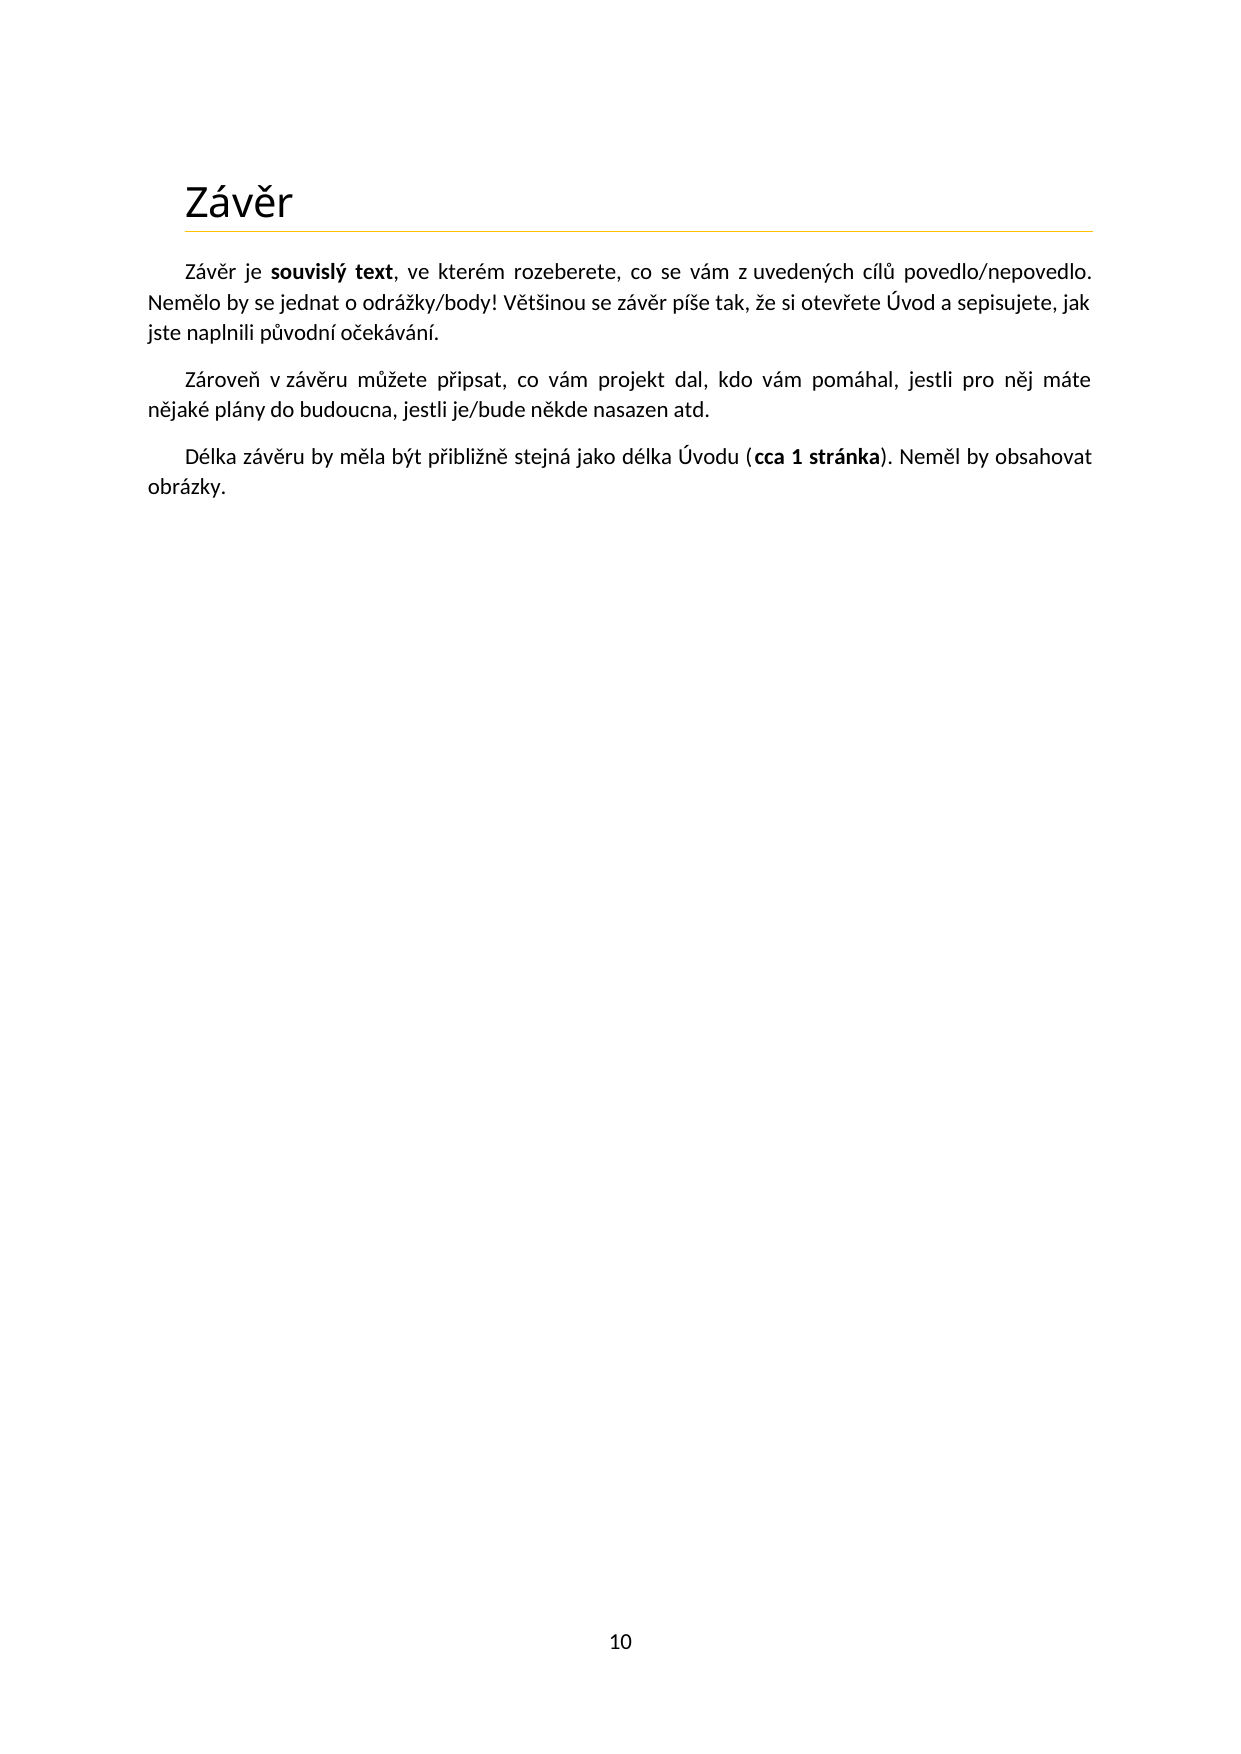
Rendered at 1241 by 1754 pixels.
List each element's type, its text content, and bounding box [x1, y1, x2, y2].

text Zároveň v závěru můžete připsat, co vám projekt dal, kdo vám pomáhal, jestli pro něj máte nějaké plány do budoucna, jestli je/bude někde nasazen atd. [148, 365, 1093, 423]
text Délka závěru by měla být přibližně stejná jako délka Úvodu (cca 1 stránka). Neměl by obsahovat obrázky. [148, 442, 1093, 500]
text Závěr [185, 173, 1093, 231]
text Závěr je souvislý text, ve kterém rozeberete, co se vám z uvedených cílů povedlo/nepovedlo. Nemělo by se jednat o odrážky/body! Většinou se závěr píše tak, že si otevřete Úvod a sepisujete, jak jste naplnili původní očekávání. [148, 257, 1093, 346]
